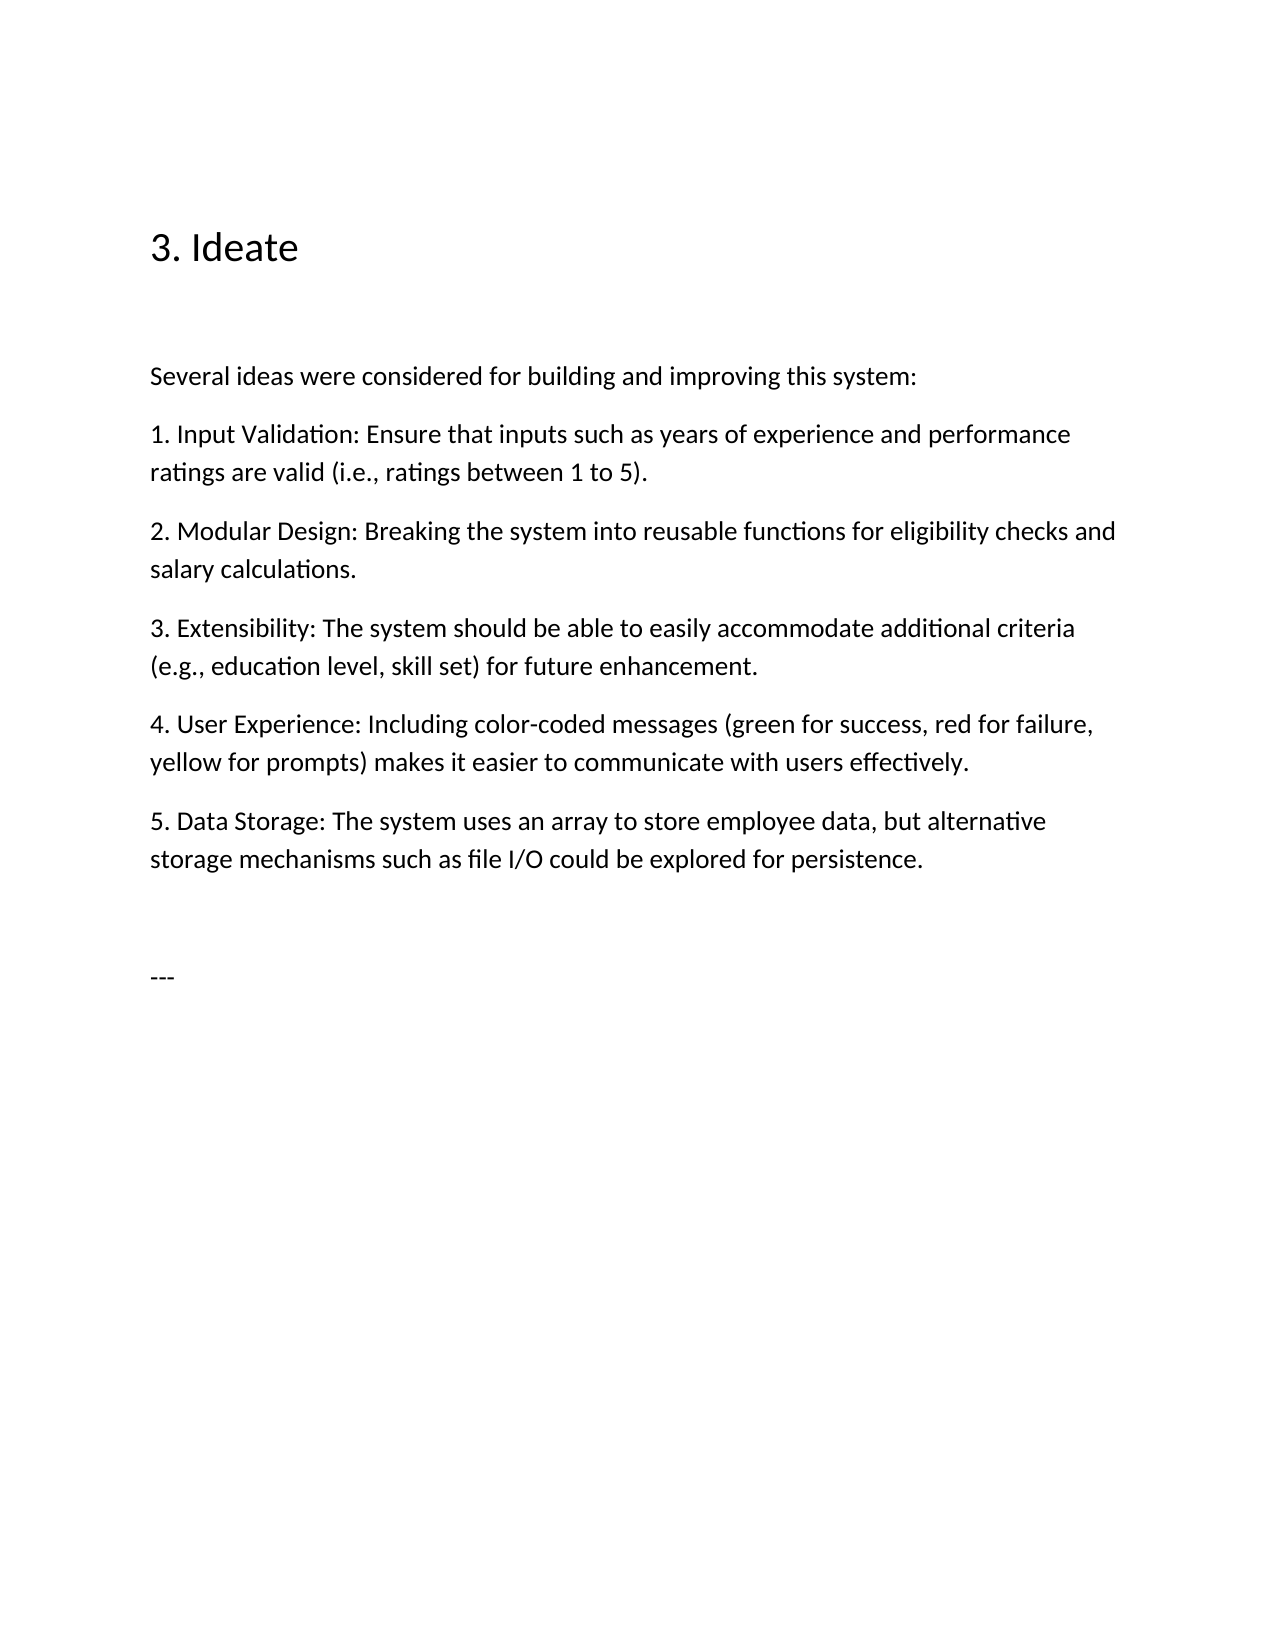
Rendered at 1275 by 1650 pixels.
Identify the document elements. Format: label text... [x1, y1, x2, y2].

text 5. Data Storage: The system uses an array to store employee data, but alternative storage mechanisms such as file I/O could be explored for persistence. [150, 804, 1125, 875]
text 3. Extensibility: The system should be able to easily accommodate additional criteria (e.g., education level, skill set) for future enhancement. [150, 611, 1125, 682]
text 1. Input Validation: Ensure that inputs such as years of experience and performance ratings are valid (i.e., ratings between 1 to 5). [150, 418, 1125, 488]
text 2. Modular Design: Breaking the system into reusable functions for eligibility checks and salary calculations. [150, 514, 1125, 585]
text --- [150, 960, 1125, 993]
text 3. Ideate [150, 221, 1125, 272]
text 4. User Experience: Including color-coded messages (green for success, red for failure, yellow for prompts) makes it easier to communicate with users effectively. [150, 708, 1125, 778]
text Several ideas were considered for building and improving this system: [150, 359, 1125, 392]
